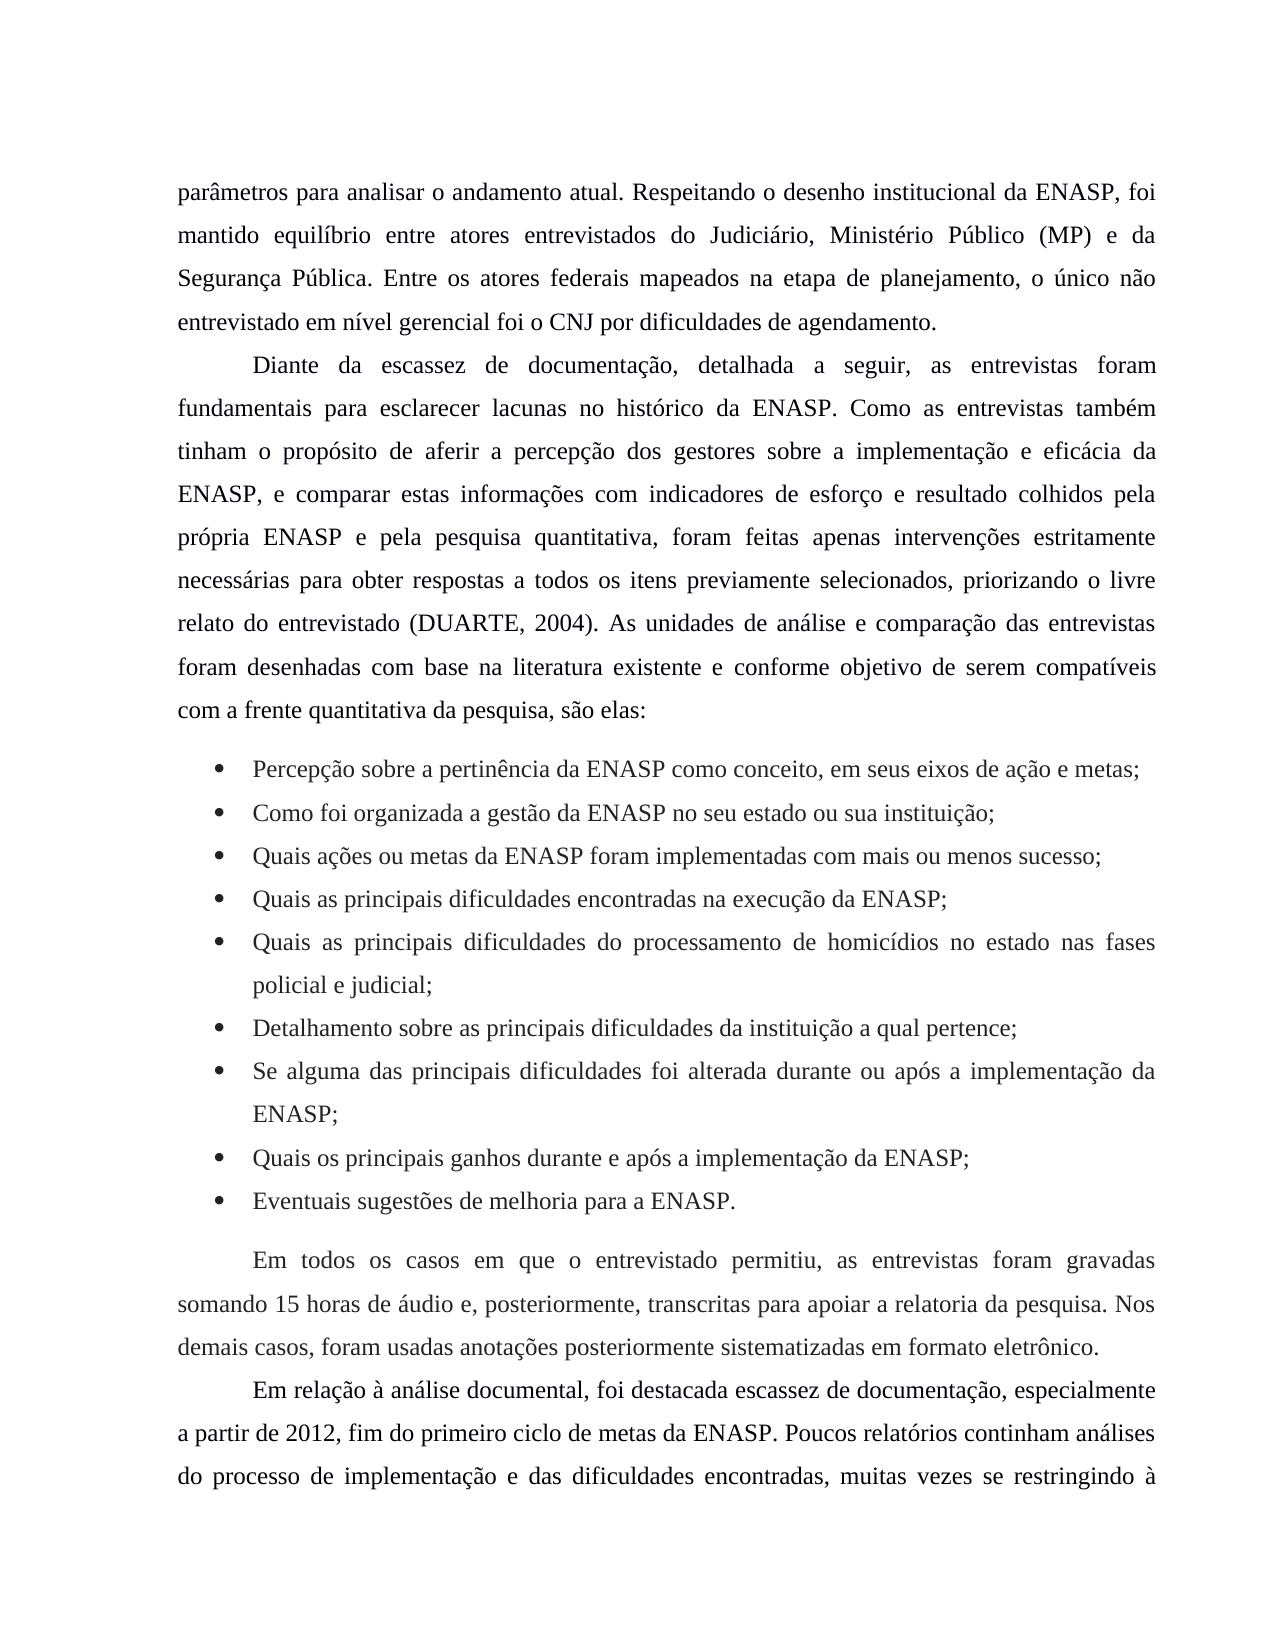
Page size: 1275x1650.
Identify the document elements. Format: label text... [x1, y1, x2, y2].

list Se alguma das principais dificuldades foi alterada durante ou após a implementação da ENASP; [215, 1056, 1157, 1128]
list Detalhamento sobre as principais dificuldades da instituição a qual pertence; [215, 1013, 1157, 1042]
list Quais as principais dificuldades do processamento de homicídios no estado nas fases policial e judicial; [215, 927, 1157, 999]
list Quais os principais ganhos durante e após a implementação da ENASP; [215, 1143, 1157, 1171]
list Percepção sobre a pertinência da ENASP como conceito, em seus eixos de ação e metas; [215, 754, 1157, 783]
list Como foi organizada a gestão da ENASP no seu estado ou sua instituição; [215, 798, 1157, 826]
list Quais as principais dificuldades encontradas na execução da ENASP; [215, 884, 1157, 913]
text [177, 177, 1157, 335]
list Quais ações ou metas da ENASP foram implementadas com mais ou menos sucesso; [215, 841, 1157, 869]
list Eventuais sugestões de melhoria para a ENASP. [215, 1186, 1157, 1214]
text Diante da escassez de documentação, detalhada a seguir, as entrevistas foram fundamentais para esclarecer lacunas no histórico da ENASP. Como as entrevistas também tinham o propósito de aferir a percepção dos gestores sobre a implementação e eficácia da ENASP, e comparar estas informações com indicadores de esforço e resultado colhidos pela própria ENASP e pela pesquisa quantitativa, foram feitas apenas intervenções estritamente necessárias para obter respostas a todos os itens previamente selecionados, priorizando o livre relato do entrevistado (DUARTE, 2004). As unidades de análise e comparação das entrevistas foram desenhadas com base na literatura existente e conforme objetivo de serem compatíveis com a frente quantitativa da pesquisa, são elas: [177, 350, 1157, 723]
text Em todos os casos em que o entrevistado permitiu, as entrevistas foram gravadas somando 15 horas de áudio e, posteriormente, transcritas para apoiar a relatoria da pesquisa. Nos demais casos, foram usadas anotações posteriormente sistematizadas em formato eletrônico. [177, 1246, 1157, 1361]
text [177, 1375, 1157, 1490]
